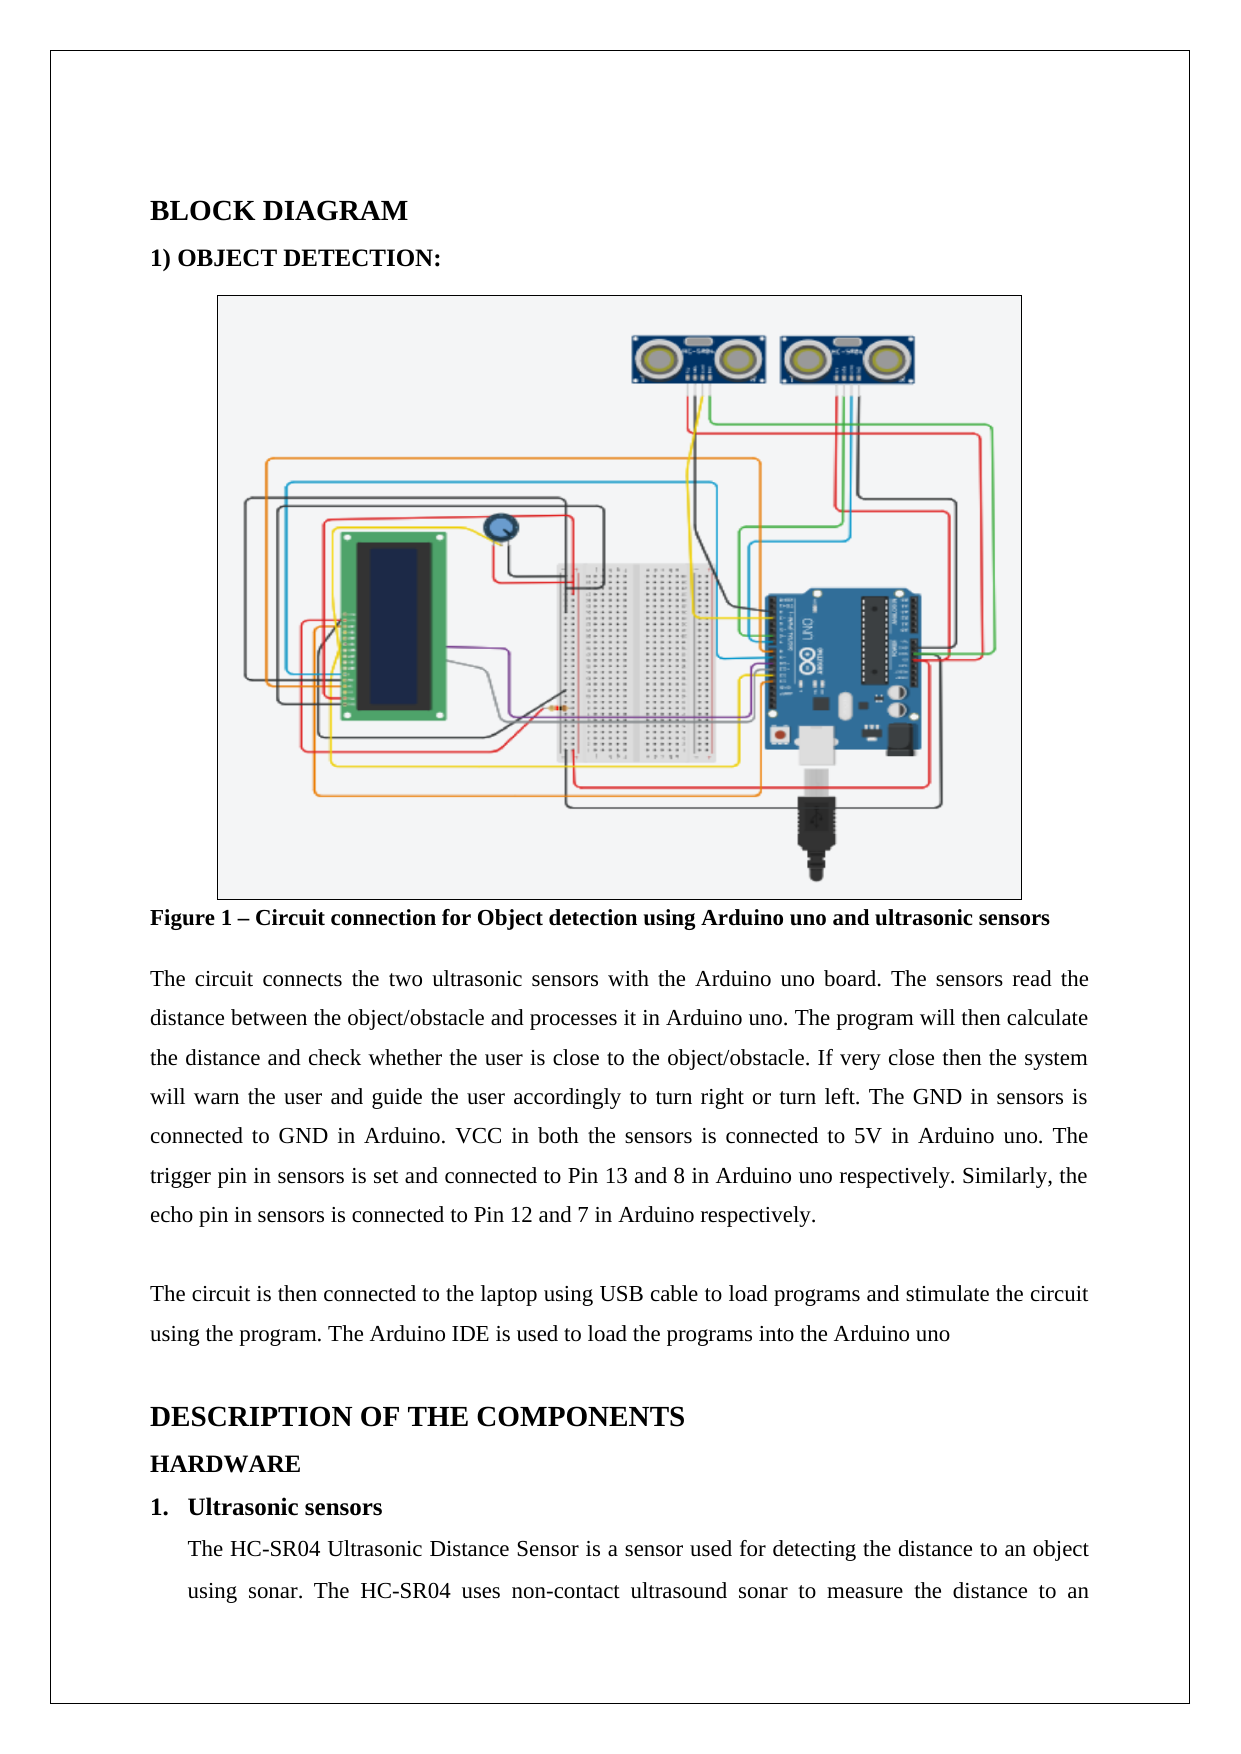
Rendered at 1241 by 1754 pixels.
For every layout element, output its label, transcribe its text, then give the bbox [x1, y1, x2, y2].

text Figure 1 – Circuit connection for Object detection using Arduino uno and ultrasonic sensors [150, 904, 1090, 931]
text BLOCK DIAGRAM [150, 193, 1090, 227]
list Ultrasonic sensors [150, 1492, 1090, 1521]
picture [219, 296, 1021, 899]
text 1) OBJECT DETECTION: [150, 243, 1090, 272]
text DESCRIPTION OF THE COMPONENTS [150, 1399, 1090, 1432]
text The circuit is then connected to the laptop using USB cable to load programs and stimulate the circuit using the program. The Arduino IDE is used to load the programs into the Arduino uno [150, 1280, 1090, 1346]
text The circuit connects the two ultrasonic sensors with the Arduino uno board. The sensors read the distance between the object/obstacle and processes it in Arduino uno. The program will then calculate the distance and check whether the user is close to the object/obstacle. If very close then the system will warn the user and guide the user accordingly to turn right or turn left. The GND in sensors is connected to GND in Arduino. VCC in both the sensors is connected to 5V in Arduino uno. The trigger pin in sensors is set and connected to Pin 13 and 8 in Arduino uno respectively. Similarly, the echo pin in sensors is connected to Pin 12 and 7 in Arduino respectively. [150, 964, 1090, 1228]
text HARDWARE [150, 1449, 1090, 1478]
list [187, 1535, 1090, 1604]
